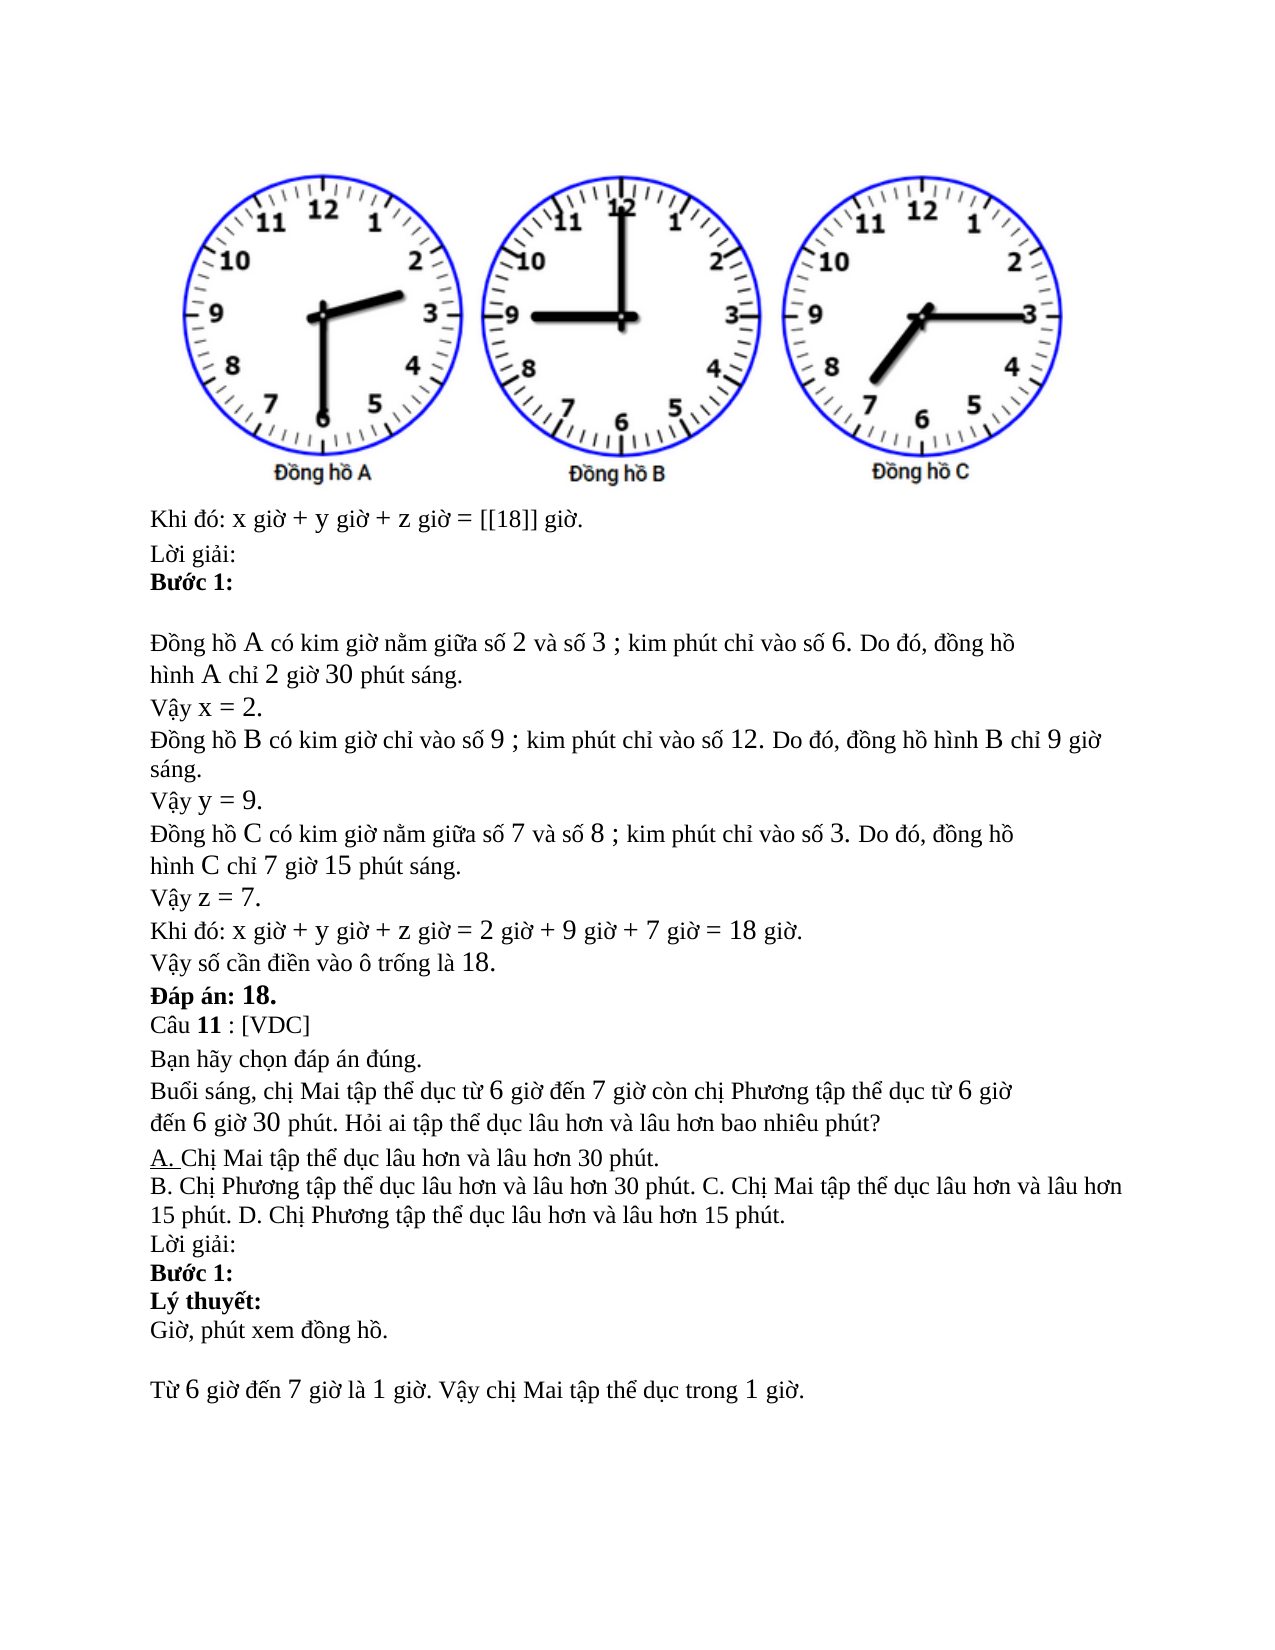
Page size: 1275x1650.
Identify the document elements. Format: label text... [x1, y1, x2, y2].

text Đồng hồ A có kim giờ nằm giữa số 2 và số 3 ; kim phút chỉ vào số 6. Do đó, đồng hồ hình A chỉ 2 giờ 30 phút sáng. Vậy x = 2. Đồng hồ B có kim giờ chỉ vào số 9 ; kim phút chỉ vào số 12. Do đó, đồng hồ hình B chỉ 9 giờ sáng. Vậy y = 9. Đồng hồ C có kim giờ nằm giữa số 7 và số 8 ; kim phút chỉ vào số 3. Do đó, đồng hồ hình C chỉ 7 giờ 15 phút sáng. Vậy z = 7. Khi đó: x giờ + y giờ + z giờ = 2 giờ + 9 giờ + 7 giờ = 18 giờ. Vậy số cần điền vào ô trống là 18. Đáp án: 18. [150, 596, 1125, 1010]
text Bạn hãy chọn đáp án đúng. Buổi sáng, chị Mai tập thể dục từ 6 giờ đến 7 giờ còn chị Phương tập thể dục từ 6 giờ đến 6 giờ 30 phút. Hỏi ai tập thể dục lâu hơn và lâu hơn bao nhiêu phút? [150, 1044, 1125, 1137]
text Lời giải: [150, 539, 1125, 567]
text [150, 1286, 1125, 1405]
text B. Chị Phương tập thể dục lâu hơn và lâu hơn 30 phút. C. Chị Mai tập thể dục lâu hơn và lâu hơn 15 phút. D. Chị Phương tập thể dục lâu hơn và lâu hơn 15 phút. [150, 1171, 1125, 1229]
text Bước 1: [150, 567, 1125, 596]
picture [150, 150, 1088, 502]
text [150, 150, 1125, 534]
text Lời giải: [150, 1229, 1125, 1258]
text A. Chị Mai tập thể dục lâu hơn và lâu hơn 30 phút. [150, 1143, 1125, 1171]
text Câu 11 : [VDC] [150, 1010, 1125, 1039]
text Bước 1: [150, 1258, 1125, 1286]
